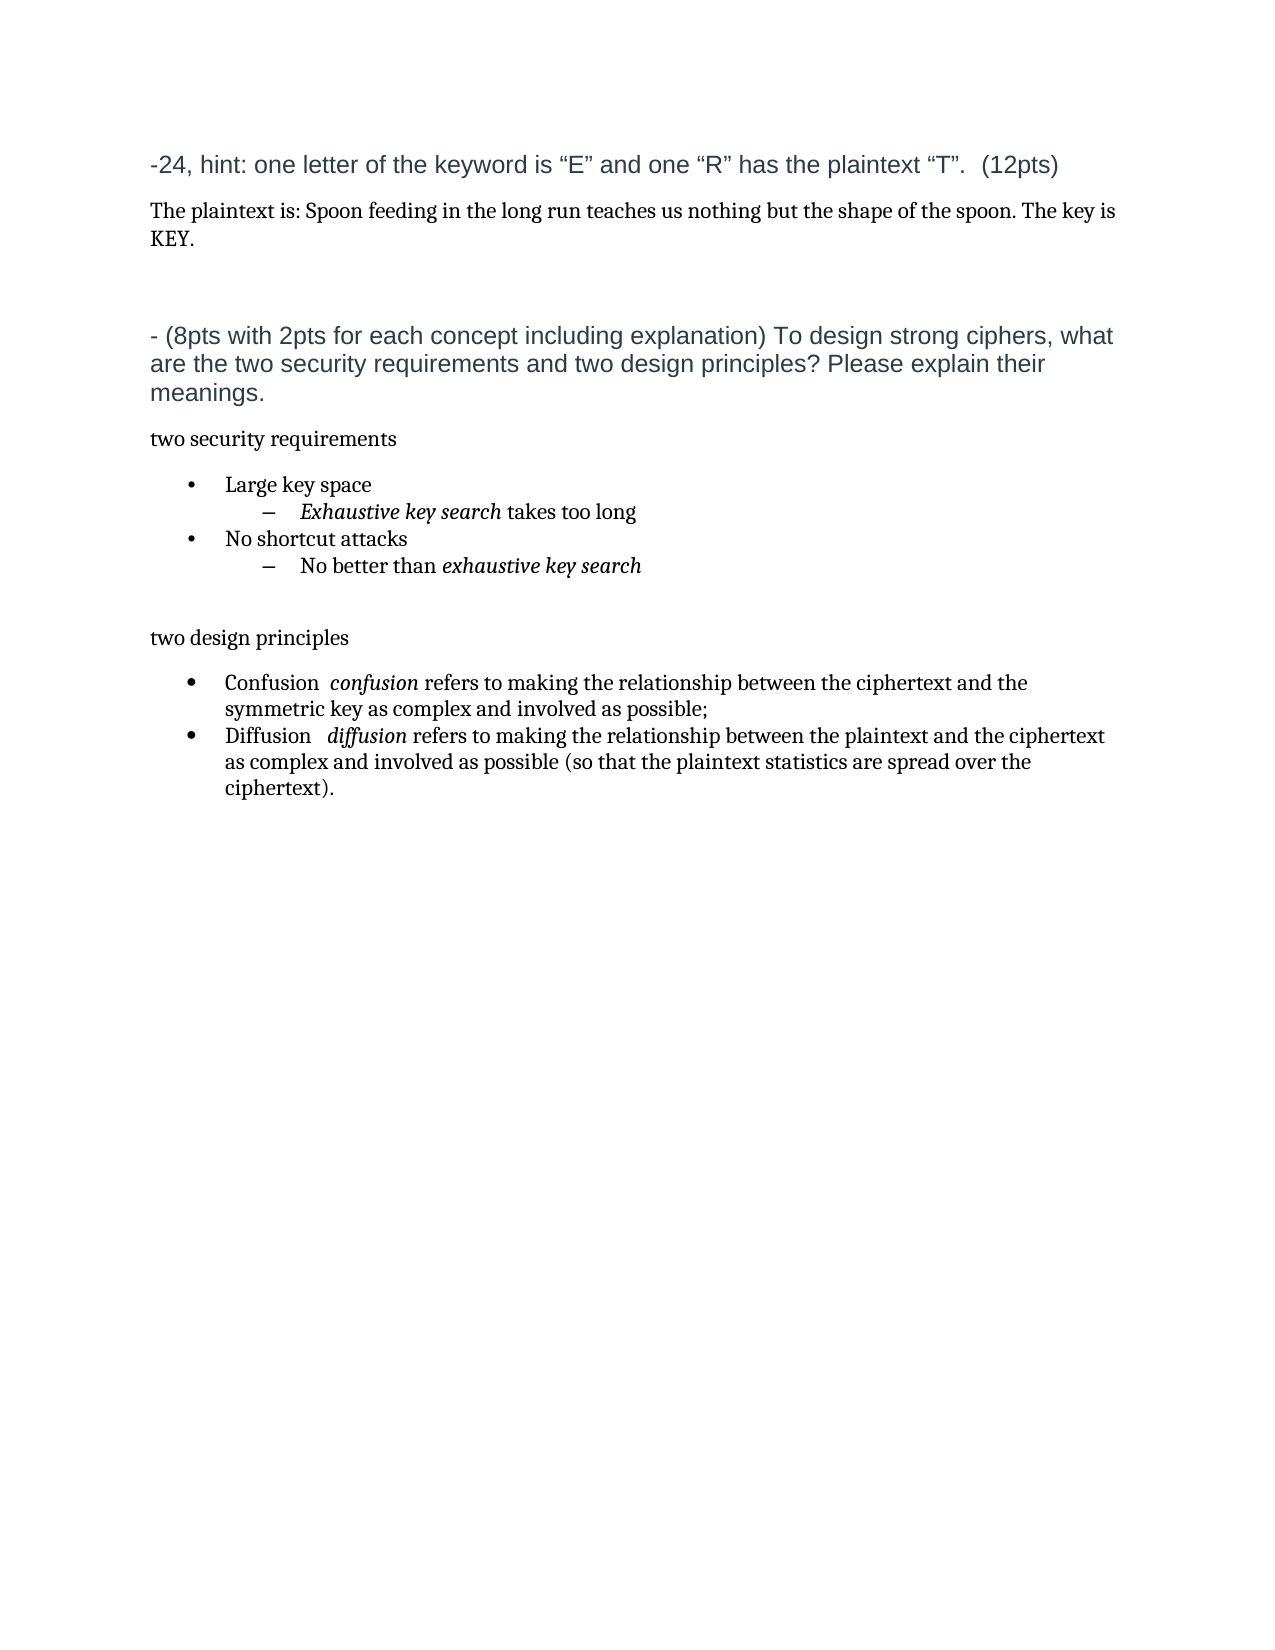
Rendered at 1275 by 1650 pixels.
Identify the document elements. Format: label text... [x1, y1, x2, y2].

list Diffusion diffusion refers to making the relationship between the plaintext and the ciphertext as complex and involved as possible (so that the plaintext statistics are spread over the ciphertext). [187, 722, 1125, 801]
list No better than exhaustive key search [262, 552, 1125, 579]
list Exhaustive key search takes too long [262, 498, 1125, 525]
text two security requirements [150, 426, 1125, 452]
list Confusion confusion refers to making the relationship between the ciphertext and the symmetric key as complex and involved as possible; [187, 670, 1125, 722]
text The plaintext is: Spoon feeding in the long run teaches us nothing but the shape of the spoon. The key is KEY. [150, 197, 1125, 252]
text two design principles [150, 624, 1125, 651]
text -24, hint: one letter of the keyword is “E” and one “R” has the plaintext “T”. (12pts) [150, 150, 1125, 179]
list Large key space [187, 471, 1125, 498]
list No shortcut attacks [187, 525, 1125, 552]
text - (8pts with 2pts for each concept including explanation) To design strong ciphers, what are the two security requirements and two design principles? Please explain their meanings. [150, 321, 1125, 407]
